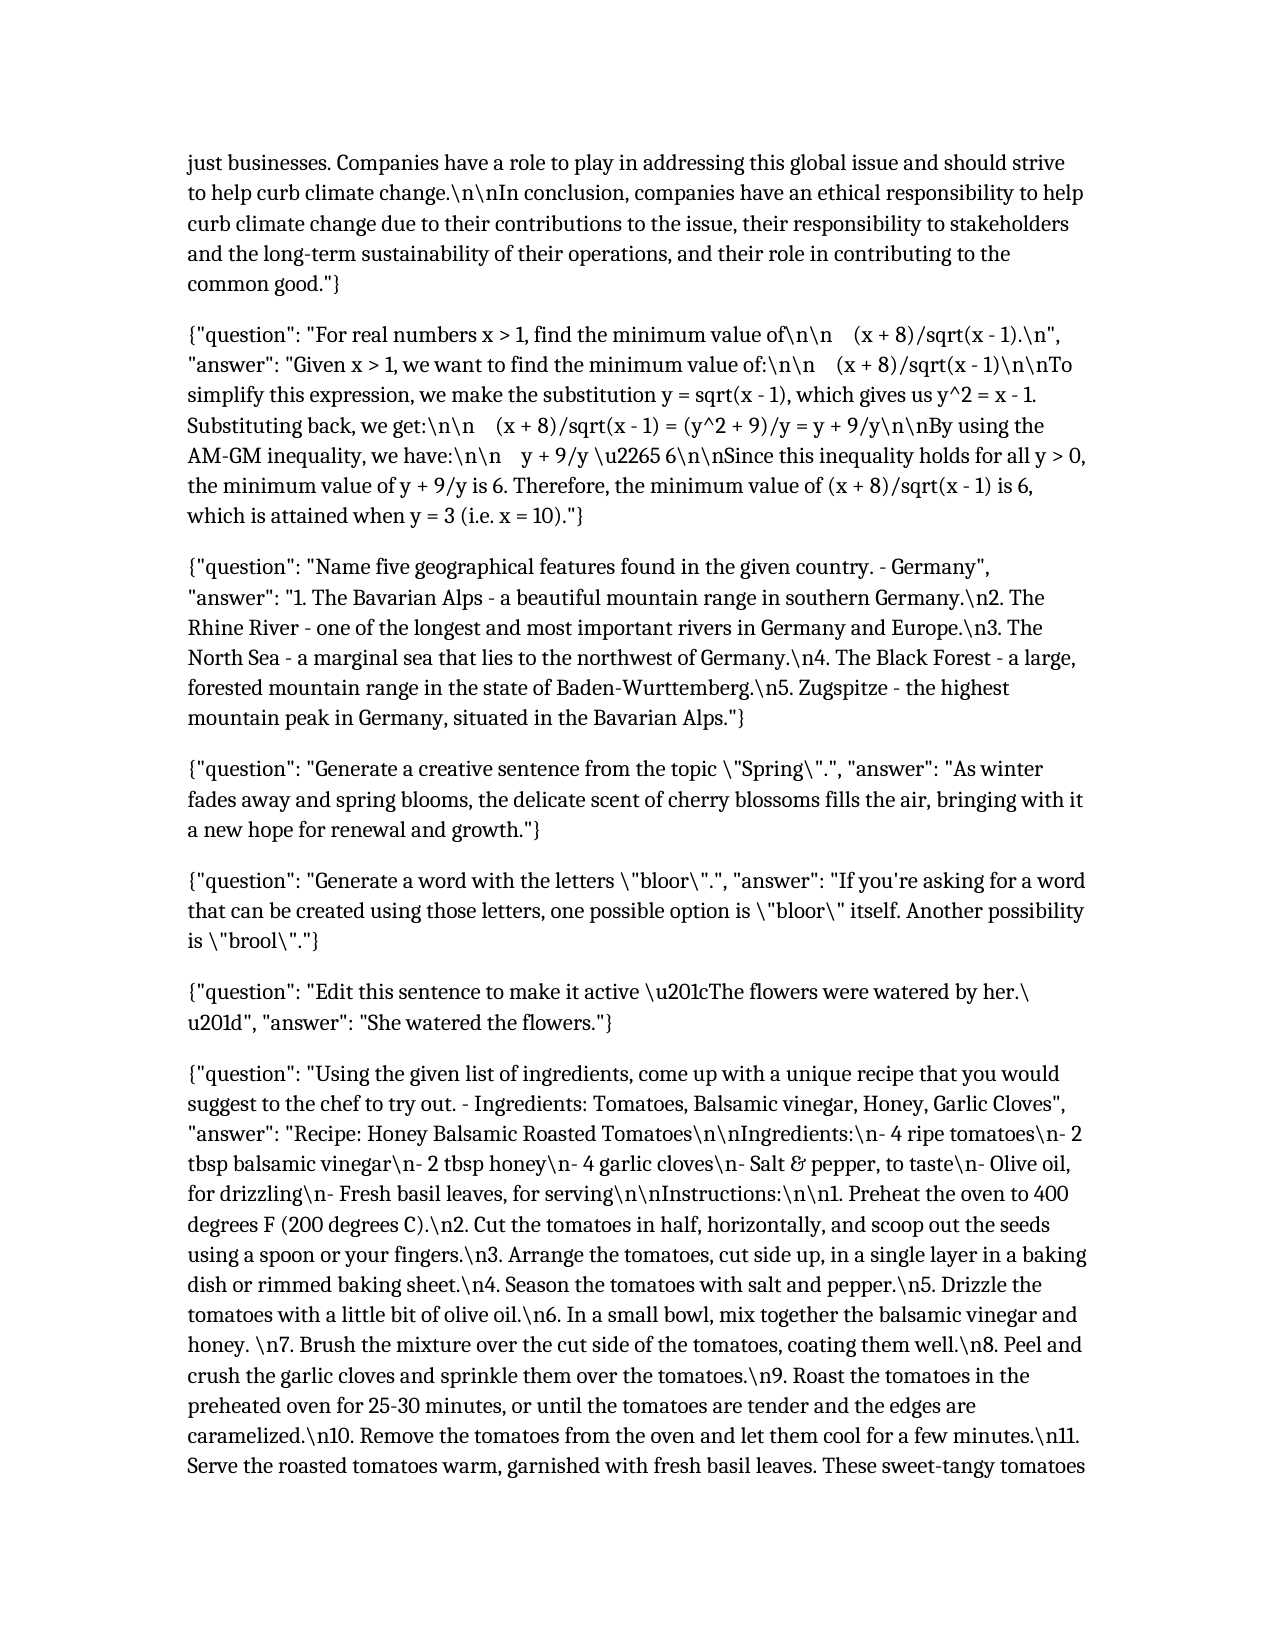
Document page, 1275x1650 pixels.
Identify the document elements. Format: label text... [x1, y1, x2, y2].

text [187, 150, 1087, 297]
text {"question": "Name five geographical features found in the given country. - Germany", "answer": "1. The Bavarian Alps - a beautiful mountain range in southern Germany.\n2. The Rhine River - one of the longest and most important rivers in Germany and Europe.\n3. The North Sea - a marginal sea that lies to the northwest of Germany.\n4. The Black Forest - a large, forested mountain range in the state of Baden-Wurttemberg.\n5. Zugspitze - the highest mountain peak in Germany, situated in the Bavarian Alps."} [187, 554, 1087, 732]
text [187, 1060, 1087, 1479]
text {"question": "Edit this sentence to make it active \u201cThe flowers were watered by her.\u201d", "answer": "She watered the flowers."} [187, 979, 1087, 1036]
text {"question": "For real numbers x > 1, find the minimum value of\n\n (x + 8)/sqrt(x - 1).\n", "answer": "Given x > 1, we want to find the minimum value of:\n\n (x + 8)/sqrt(x - 1)\n\nTo simplify this expression, we make the substitution y = sqrt(x - 1), which gives us y^2 = x - 1. Substituting back, we get:\n\n (x + 8)/sqrt(x - 1) = (y^2 + 9)/y = y + 9/y\n\nBy using the AM-GM inequality, we have:\n\n y + 9/y \u2265 6\n\nSince this inequality holds for all y > 0, the minimum value of y + 9/y is 6. Therefore, the minimum value of (x + 8)/sqrt(x - 1) is 6, which is attained when y = 3 (i.e. x = 10)."} [187, 322, 1087, 529]
text {"question": "Generate a word with the letters \"bloor\".", "answer": "If you're asking for a word that can be created using those letters, one possible option is \"bloor\" itself. Another possibility is \"brool\"."} [187, 868, 1087, 954]
text {"question": "Generate a creative sentence from the topic \"Spring\".", "answer": "As winter fades away and spring blooms, the delicate scent of cherry blossoms fills the air, bringing with it a new hope for renewal and growth."} [187, 756, 1087, 843]
